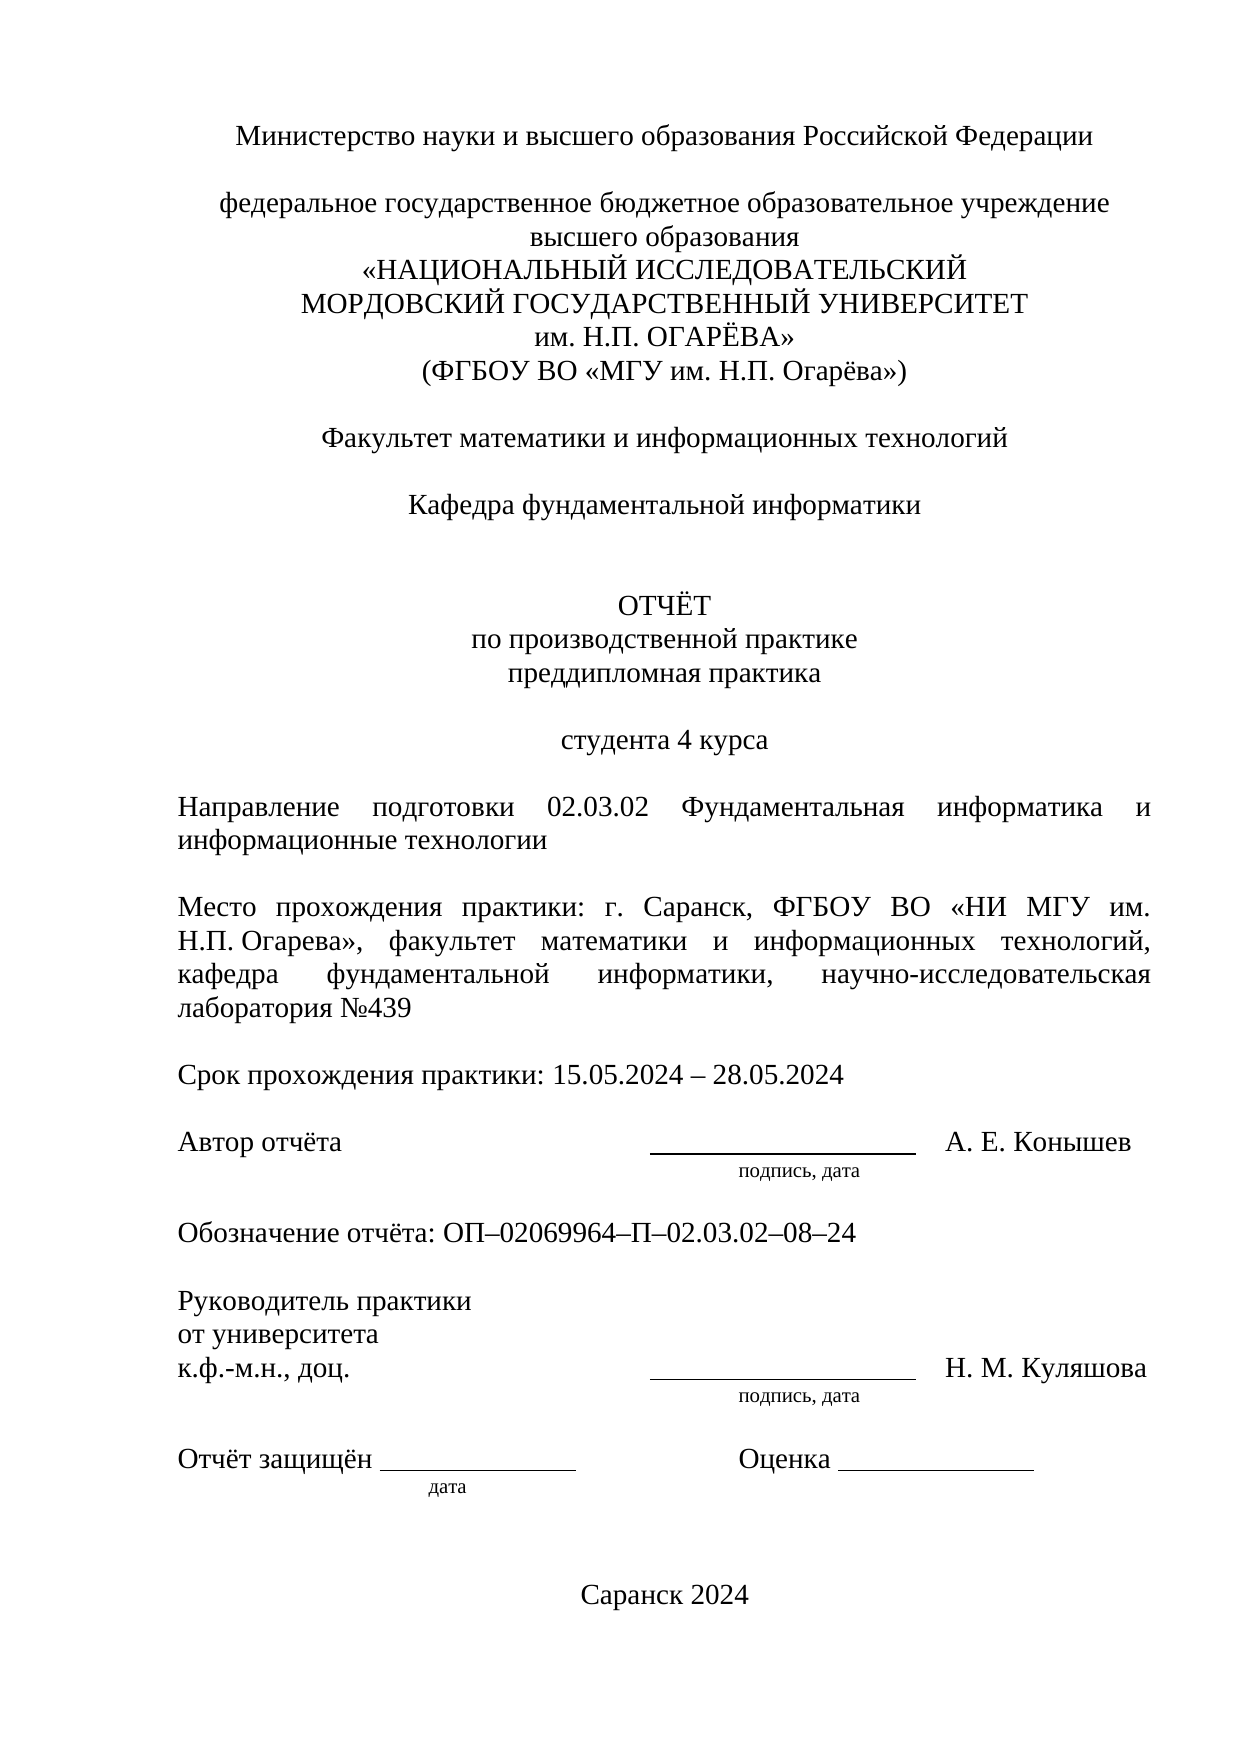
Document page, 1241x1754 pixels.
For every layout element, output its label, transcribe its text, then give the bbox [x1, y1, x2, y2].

text к.ф.-м.н., доц. Н. М. Куляшова [177, 1350, 1152, 1383]
text по производственной практике [177, 621, 1152, 655]
text ОТЧЁТ [177, 588, 1152, 621]
text подпись, дата [177, 1383, 1152, 1407]
text им. Н.П. ОГАРЁВА» [177, 319, 1152, 353]
text студента 4 курса [177, 722, 1152, 755]
text Кафедра фундаментальной информатики [177, 487, 1152, 521]
text подпись, дата [177, 1158, 1152, 1182]
text Автор отчёта А. Е. Конышев [177, 1124, 1152, 1158]
text дата [177, 1474, 1152, 1498]
text федеральное государственное бюджетное образовательное учреждение высшего образования [177, 185, 1152, 252]
text «НАЦИОНАЛЬНЫЙ ИССЛЕДОВАТЕЛЬСКИЙ [177, 252, 1152, 286]
text Срок прохождения практики: 15.05.2024 – 28.05.2024 [177, 1057, 1152, 1091]
text Саранск 2024 [177, 1577, 1152, 1611]
text (ФГБОУ ВО «МГУ им. Н.П. Огарёва») [177, 353, 1152, 386]
text Место прохождения практики: г. Саранск, ФГБОУ ВО «НИ МГУ им. Н.П. Огарева», факультет математики и информационных технологий, кафедра фундаментальной информатики, научно-исследовательская лаборатория №439 [177, 889, 1152, 1024]
text Направление подготовки 02.03.02 Фундаментальная информатика и информационные технологии [177, 789, 1152, 856]
text от университета [177, 1316, 1152, 1350]
text преддипломная практика [177, 655, 1152, 688]
text Факультет математики и информационных технологий [177, 420, 1152, 453]
text Министерство науки и высшего образования Российской Федерации [177, 118, 1152, 152]
text Отчёт защищён Оценка [177, 1441, 1152, 1474]
text Обозначение отчёта: ОП–02069964–П–02.03.02–08–24 [177, 1216, 1152, 1249]
text Руководитель практики [177, 1283, 1152, 1316]
text МОРДОВСКИЙ ГОСУДАРСТВЕННЫЙ УНИВЕРСИТЕТ [177, 286, 1152, 319]
